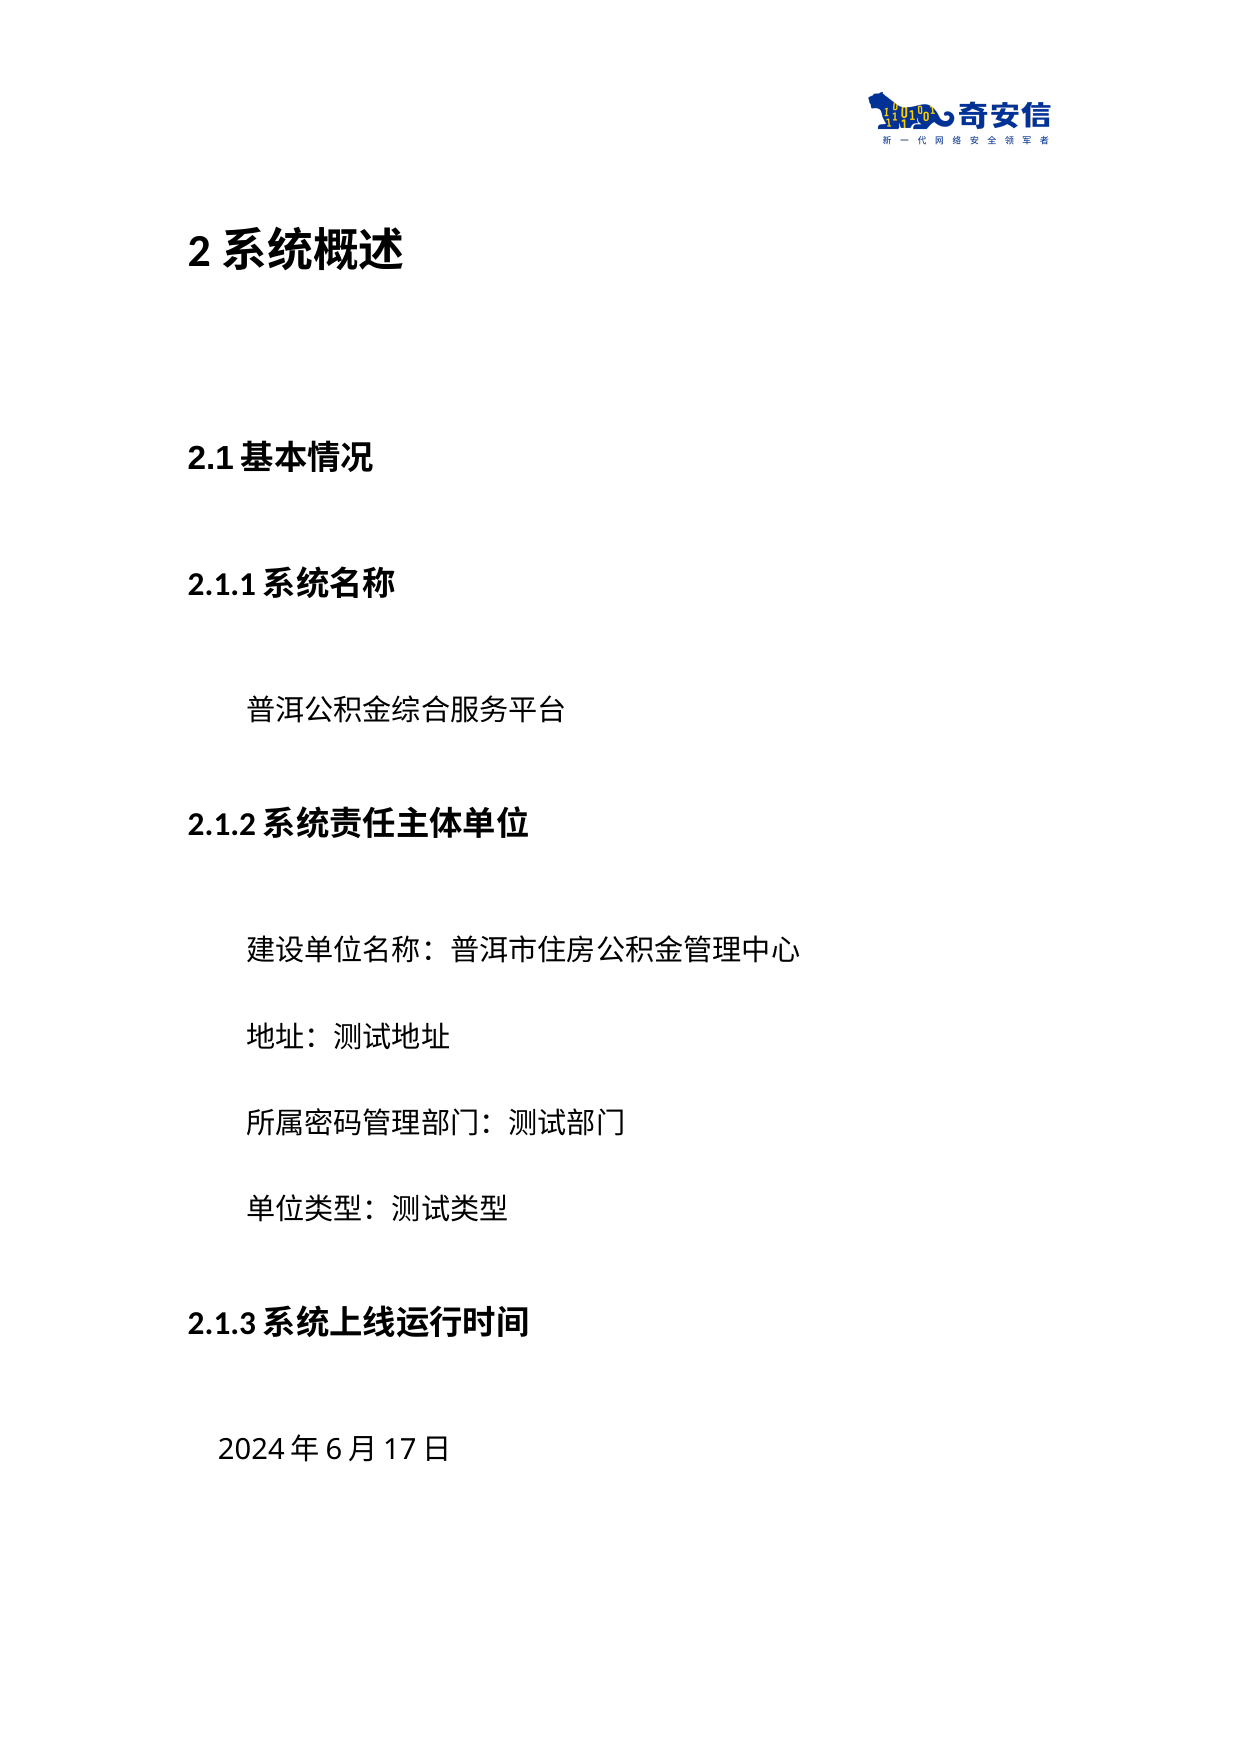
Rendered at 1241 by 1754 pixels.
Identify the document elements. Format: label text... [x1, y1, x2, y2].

subtitle 2.1.2系统责任主体单位 [187, 789, 1053, 854]
text 单位类型：测试类型 [187, 1174, 1053, 1239]
subtitle 2.1.3系统上线运行时间 [187, 1287, 1053, 1352]
text 普洱公积金综合服务平台 [187, 676, 1053, 741]
text 所属密码管理部门：测试部门 [187, 1088, 1053, 1153]
text 2024年6月17日 [187, 1414, 1053, 1479]
subtitle 2.1基本情况 [187, 422, 1053, 487]
picture [866, 90, 1053, 148]
subtitle 2 系统概述 [187, 197, 1053, 295]
text 地址：测试地址 [187, 1002, 1053, 1067]
subtitle 2.1.1系统名称 [187, 549, 1053, 614]
text 建设单位名称：普洱市住房公积金管理中心 [187, 916, 1053, 981]
